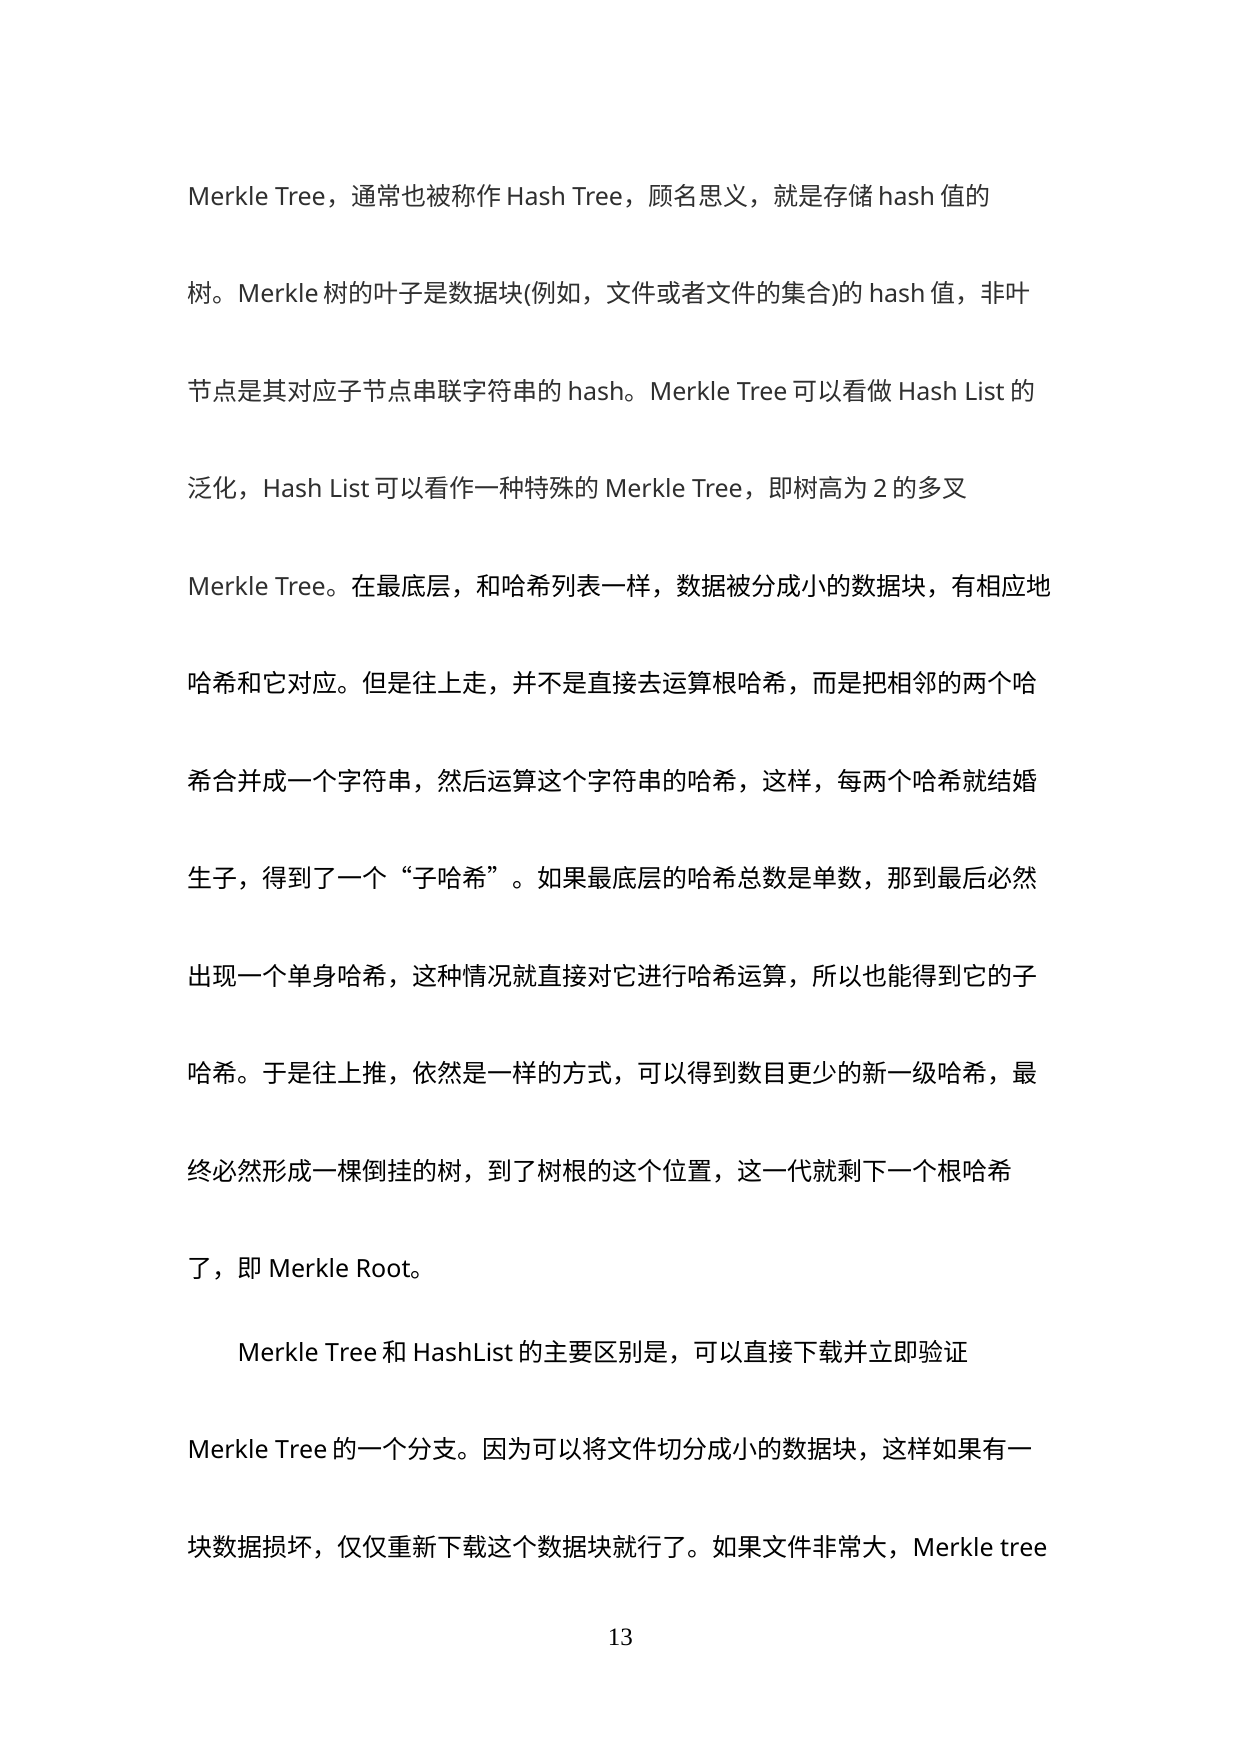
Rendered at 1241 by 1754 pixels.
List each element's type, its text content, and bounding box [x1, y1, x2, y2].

text Merkle Tree，通常也被称作Hash Tree，顾名思义，就是存储hash值的树。Merkle树的叶子是数据块(例如，文件或者文件的集合)的hash值，非叶节点是其对应子节点串联字符串的hash。Merkle Tree可以看做Hash List的泛化，Hash List可以看作一种特殊的Merkle Tree，即树高为2的多叉Merkle Tree。在最底层，和哈希列表一样，数据被分成小的数据块，有相应地哈希和它对应。但是往上走，并不是直接去运算根哈希，而是把相邻的两个哈希合并成一个字符串，然后运算这个字符串的哈希，这样，每两个哈希就结婚生子，得到了一个“子哈希”。如果最底层的哈希总数是单数，那到最后必然出现一个单身哈希，这种情况就直接对它进行哈希运算，所以也能得到它的子哈希。于是往上推，依然是一样的方式，可以得到数目更少的新一级哈希，最终必然形成一棵倒挂的树，到了树根的这个位置，这一代就剩下一个根哈希了，即 Merkle Root。 [187, 162, 1053, 1299]
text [187, 1318, 1053, 1578]
